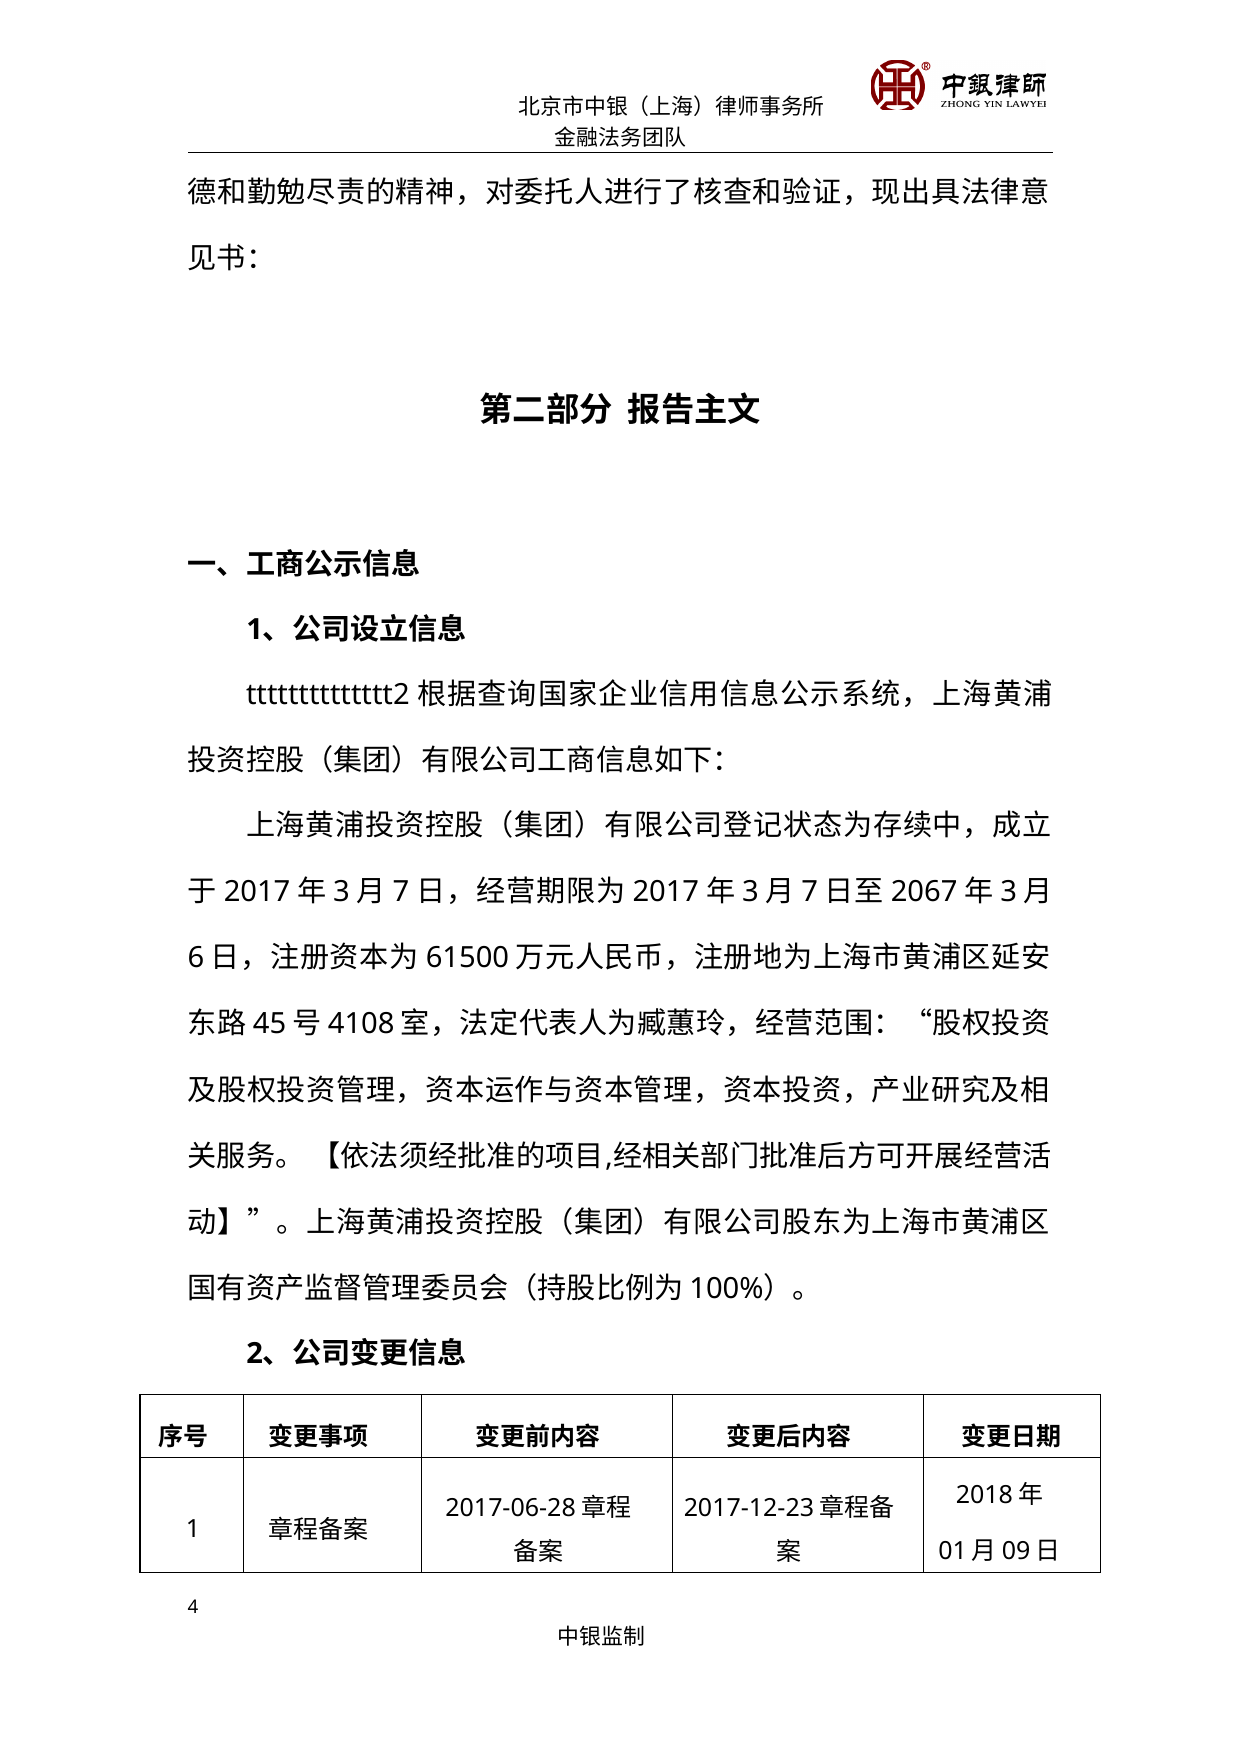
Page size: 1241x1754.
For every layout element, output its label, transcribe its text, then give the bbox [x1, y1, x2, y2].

table_header 变更后内容 [673, 1395, 923, 1457]
text 2、公司变更信息 [187, 1328, 1053, 1373]
table_cell 章程备案 [244, 1458, 421, 1572]
table_cell 2017-06-28章程备案 [422, 1458, 672, 1572]
text 1、公司设立信息 [187, 604, 1053, 649]
text tttttttttttttt2根据查询国家企业信用信息公示系统，上海黄浦投资控股（集团）有限公司工商信息如下： [187, 670, 1053, 780]
text 上海黄浦投资控股（集团）有限公司登记状态为存续中，成立于2017年3月7日，经营期限为2017年3月7日至2067年3月6日，注册资本为61500万元人民币，注册地为上海市黄浦区延安东路45号4108室，法定代表人为臧蕙玲，经营范围：“股权投资及股权投资管理，资本运作与资本管理，资本投资，产业研究及相关服务。 【依法须经批准的项目,经相关部门批准后方可开展经营活动】”。上海黄浦投资控股（集团）有限公司股东为上海市黄浦区国有资产监督管理委员会（持股比例为100%）。 [187, 801, 1053, 1307]
table_cell 2018年 01月09日 [924, 1458, 1100, 1572]
table_cell 1 [141, 1458, 243, 1572]
table_cell 2017-12-23章程备案 [673, 1458, 923, 1572]
table_header 变更前内容 [422, 1395, 672, 1457]
text 一、工商公示信息 [187, 539, 1053, 583]
table_header 变更日期 [924, 1395, 1100, 1457]
text 第二部分 报告主文 [187, 363, 1053, 451]
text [187, 168, 1053, 278]
table_header 序号 [141, 1395, 243, 1457]
table_header 变更事项 [244, 1395, 421, 1457]
picture [871, 60, 1046, 110]
